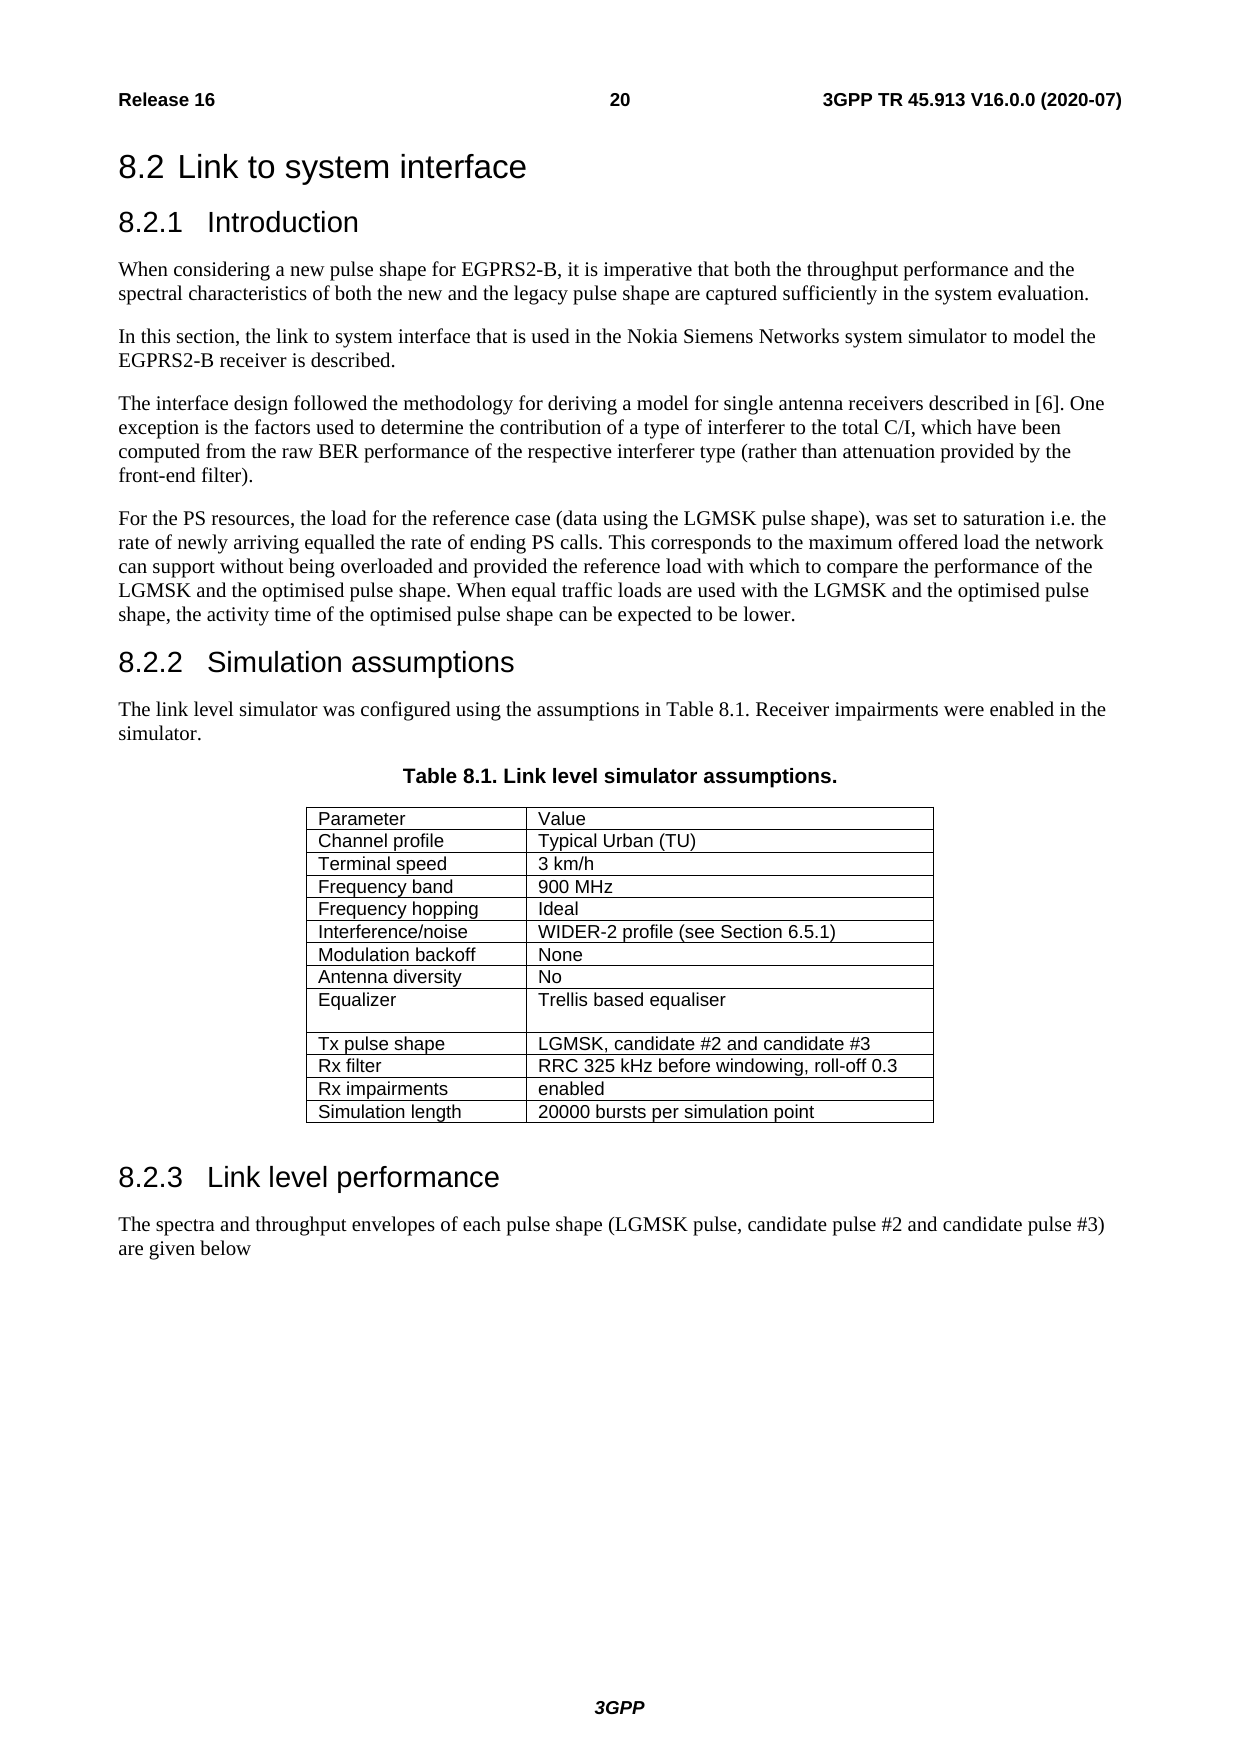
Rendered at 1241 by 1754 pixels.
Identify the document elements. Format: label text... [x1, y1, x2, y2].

table_cell WIDER-2 profile (see Section 6.5.1) [527, 921, 933, 942]
table_cell 20000 bursts per simulation point [527, 1101, 933, 1122]
table_cell Antenna diversity [307, 966, 526, 987]
table_header Value [527, 808, 933, 829]
table_cell Typical Urban (TU) [527, 830, 933, 852]
subtitle 8.2.3 Link level performance [118, 1160, 1122, 1193]
table_cell No [527, 966, 933, 987]
text Table 8.1. Link level simulator assumptions. [118, 764, 1122, 788]
table_cell Trellis based equaliser [527, 989, 933, 1032]
text In this section, the link to system interface that is used in the Nokia Siemens Networks system simulator to model the EGPRS2-B receiver is described. [118, 324, 1122, 372]
table_cell Tx pulse shape [307, 1033, 526, 1054]
table_cell Terminal speed [307, 853, 526, 874]
table_cell 3 km/h [527, 853, 933, 874]
table_cell Modulation backoff [307, 943, 526, 965]
table_cell Frequency band [307, 876, 526, 897]
table_cell None [527, 943, 933, 965]
table_cell Interference/noise [307, 921, 526, 942]
text The interface design followed the methodology for deriving a model for single antenna receivers described in [6]. One exception is the factors used to determine the contribution of a type of interferer to the total C/I, which have been computed from the raw BER performance of the respective interferer type (rather than attenuation provided by the front-end filter). [118, 391, 1122, 487]
subtitle 8.2.2 Simulation assumptions [118, 645, 1122, 678]
table_cell 900 MHz [527, 876, 933, 897]
table_cell Frequency hopping [307, 898, 526, 920]
table_cell Ideal [527, 898, 933, 920]
table_cell Rx filter [307, 1055, 526, 1077]
table_cell enabled [527, 1078, 933, 1099]
table_cell RRC 325 kHz before windowing, roll-off 0.3 [527, 1055, 933, 1077]
table_header Parameter [307, 808, 526, 829]
subtitle 8.2.1 Introduction [118, 205, 1122, 238]
table_cell Equalizer [307, 989, 526, 1032]
text The spectra and throughput envelopes of each pulse shape (LGMSK pulse, candidate pulse #2 and candidate pulse #3) are given below [118, 1212, 1122, 1260]
subtitle 8.2 Link to system interface [118, 147, 1122, 186]
text For the PS resources, the load for the reference case (data using the LGMSK pulse shape), was set to saturation i.e. the rate of newly arriving equalled the rate of ending PS calls. This corresponds to the maximum offered load the network can support without being overloaded and provided the reference load with which to compare the performance of the LGMSK and the optimised pulse shape. When equal traffic loads are used with the LGMSK and the optimised pulse shape, the activity time of the optimised pulse shape can be expected to be lower. [118, 506, 1122, 626]
table_cell Channel profile [307, 830, 526, 852]
table_cell Simulation length [307, 1101, 526, 1122]
table_cell Rx impairments [307, 1078, 526, 1099]
text The link level simulator was configured using the assumptions in Table 8.1. Receiver impairments were enabled in the simulator. [118, 697, 1122, 745]
text When considering a new pulse shape for EGPRS2-B, it is imperative that both the throughput performance and the spectral characteristics of both the new and the legacy pulse shape are captured sufficiently in the system evaluation. [118, 257, 1122, 305]
table_cell LGMSK, candidate #2 and candidate #3 [527, 1033, 933, 1054]
